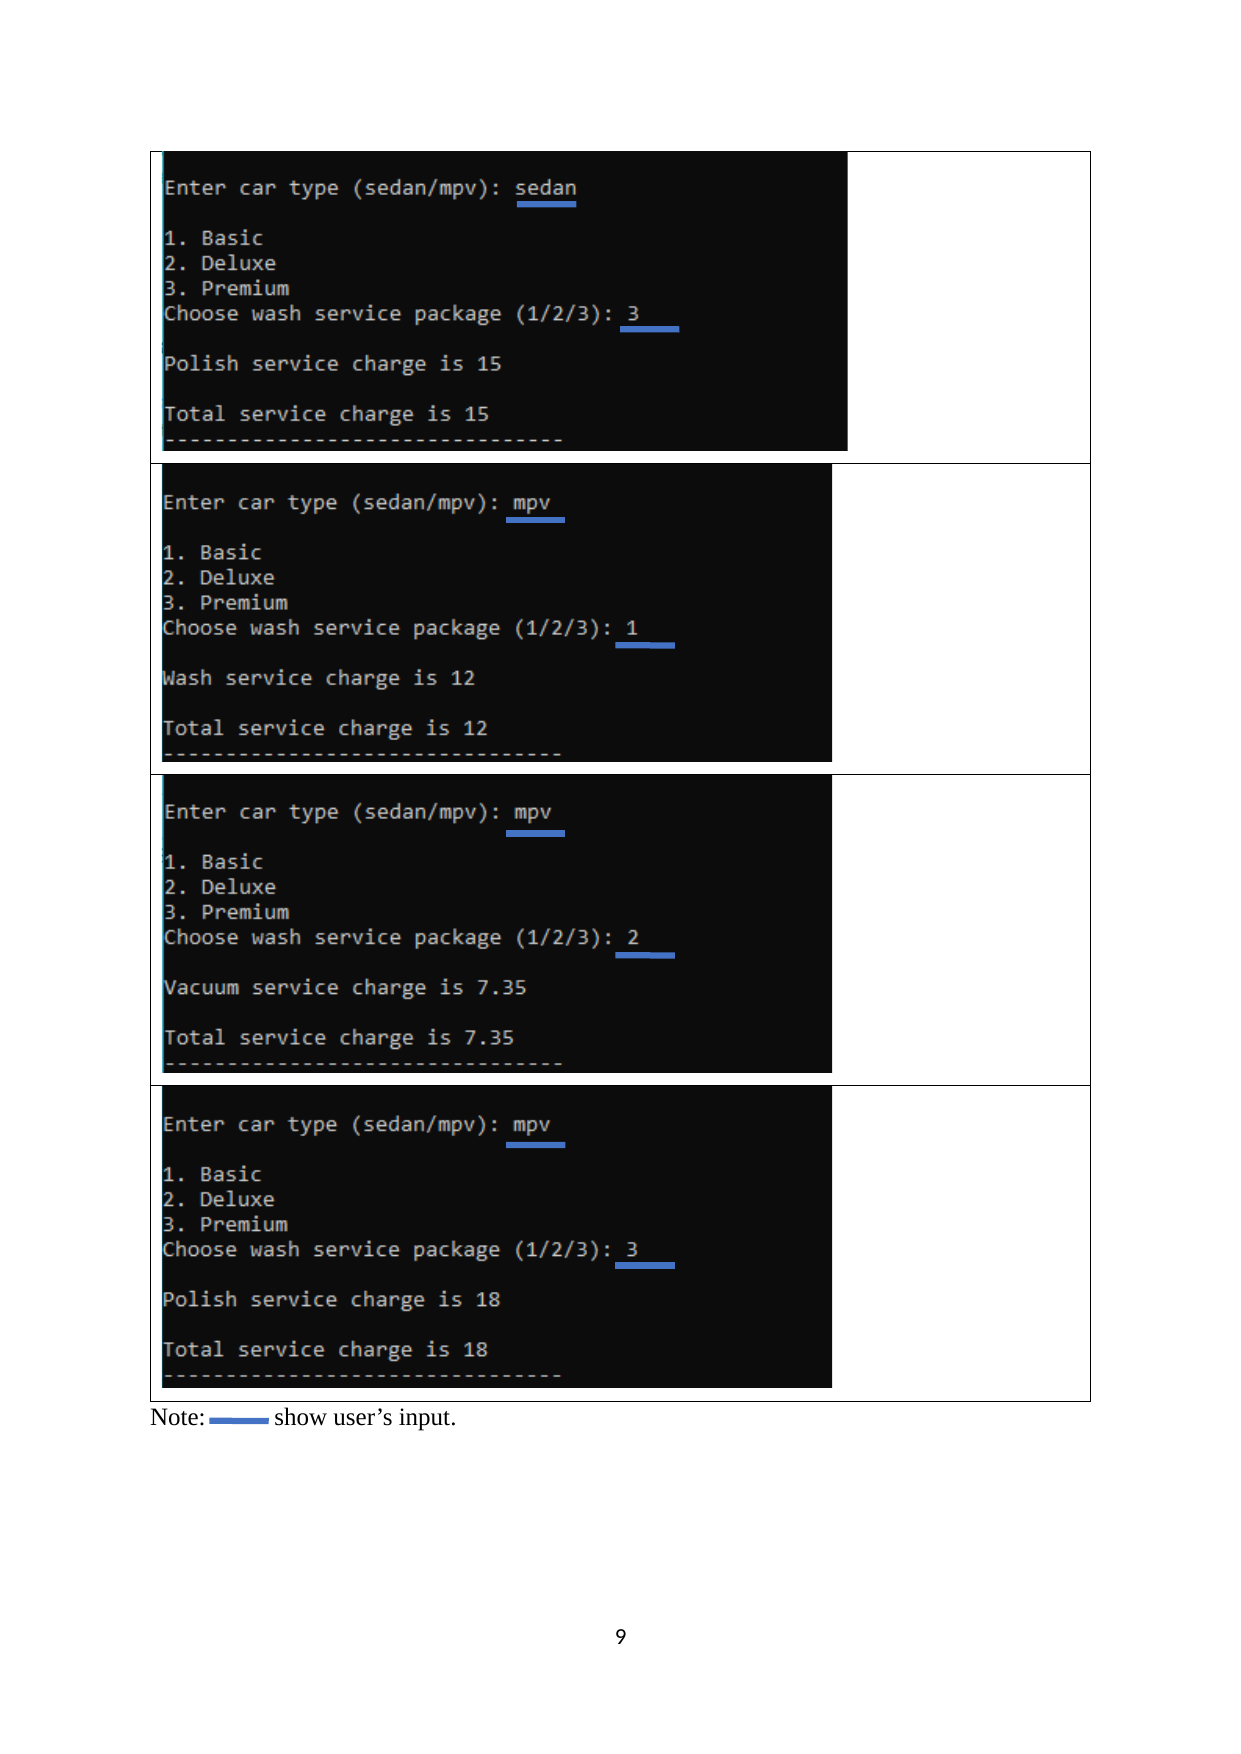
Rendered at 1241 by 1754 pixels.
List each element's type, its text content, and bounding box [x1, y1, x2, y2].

table_cell [151, 775, 1090, 1085]
picture [161, 464, 833, 762]
picture [161, 1086, 833, 1388]
table_cell [151, 152, 1090, 463]
table_cell [151, 1086, 1090, 1401]
text Note: show user’s input. [150, 1402, 1091, 1431]
picture [161, 775, 833, 1073]
table_cell [151, 464, 1090, 774]
picture [161, 151, 848, 451]
